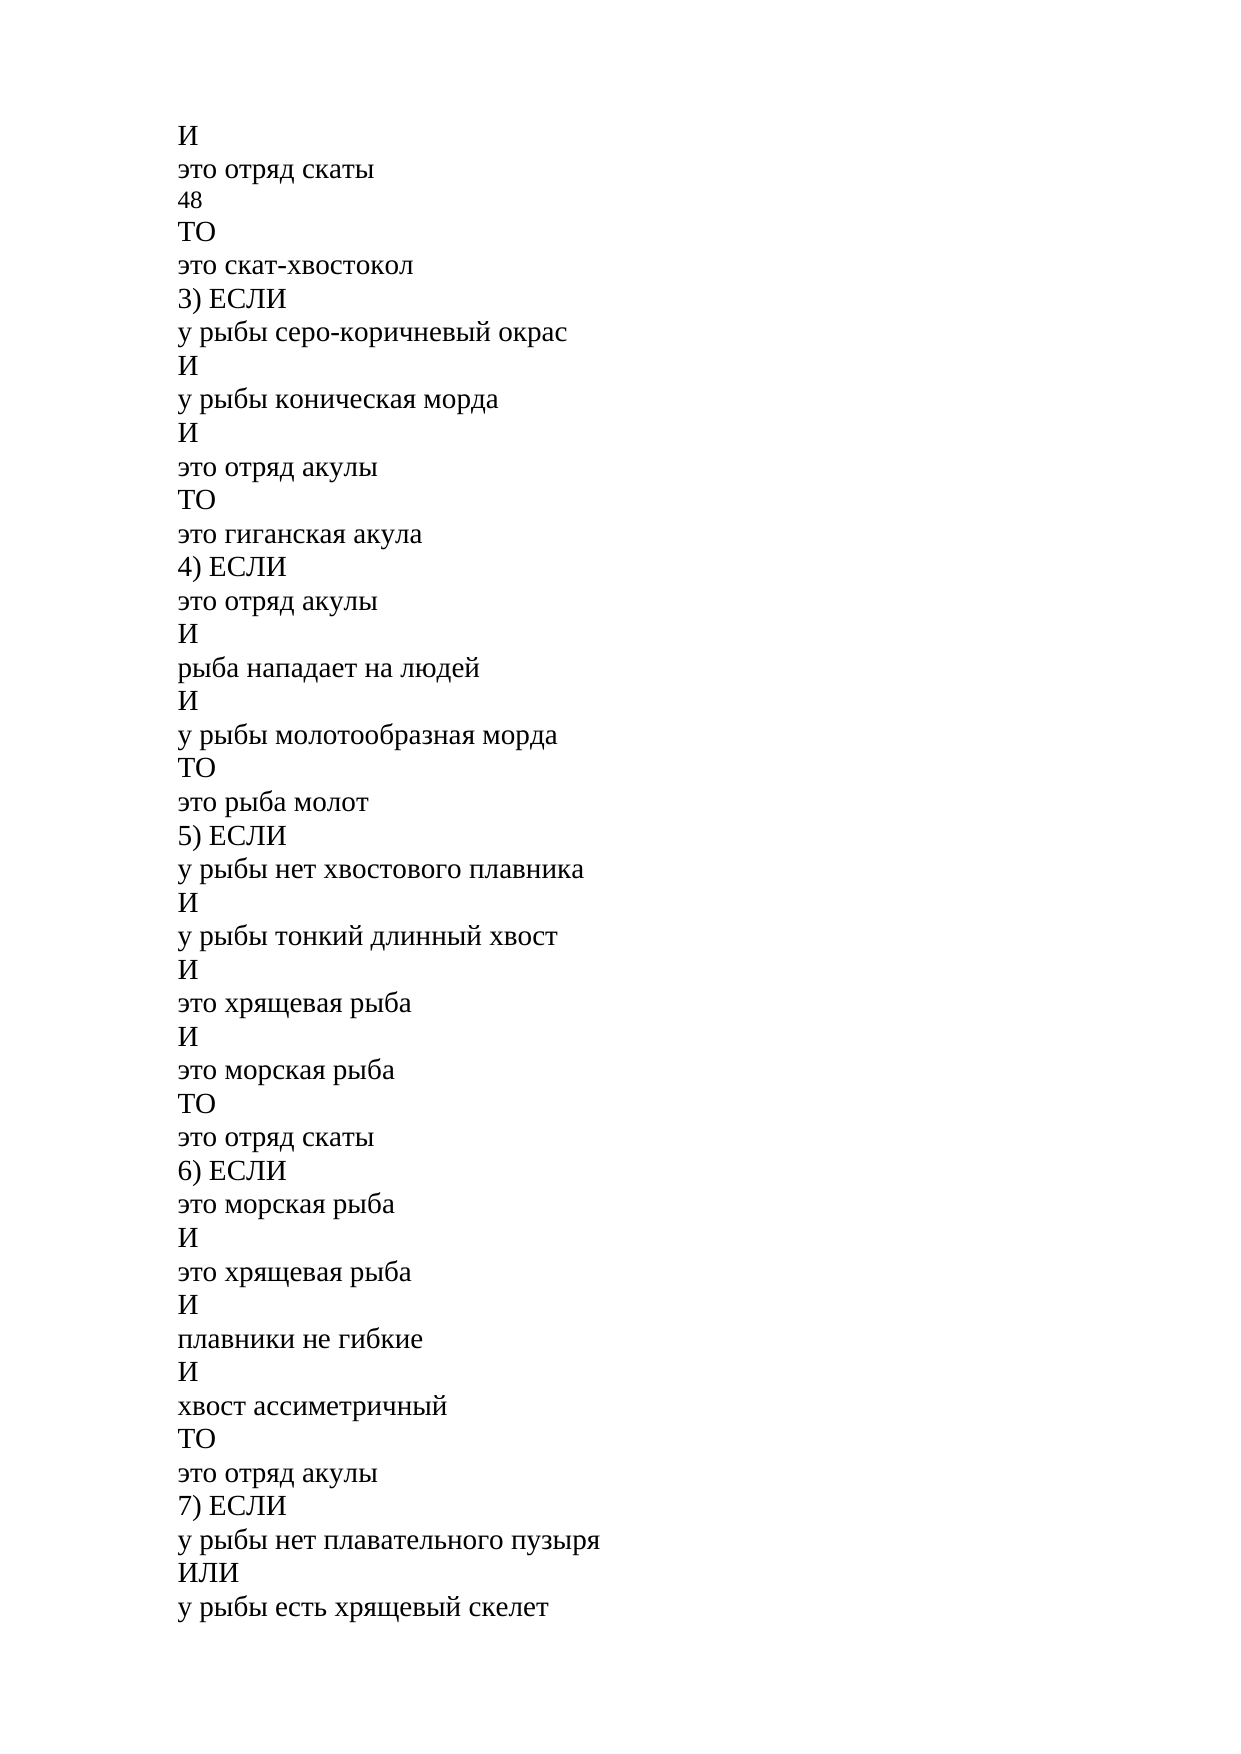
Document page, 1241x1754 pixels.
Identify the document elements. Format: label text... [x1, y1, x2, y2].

text это морская рыба [177, 1187, 1152, 1220]
text у рыбы есть хрящевый скелет [177, 1589, 1152, 1623]
text И [177, 1220, 1152, 1254]
text TО [177, 1421, 1152, 1455]
text И [177, 1019, 1152, 1052]
text TО [177, 1086, 1152, 1119]
text И [177, 616, 1152, 650]
text у рыбы серо-коричневый окрас [177, 314, 1152, 348]
text 4) ЕСЛИ [177, 549, 1152, 583]
text это хрящевая рыба [177, 985, 1152, 1019]
text у рыбы молотообразная морда [177, 717, 1152, 751]
text это рыба молот [177, 784, 1152, 818]
text это отряд акулы [177, 449, 1152, 482]
text TО [177, 751, 1152, 784]
text 3) ЕСЛИ [177, 281, 1152, 314]
text у рыбы тонкий длинный хвост [177, 918, 1152, 952]
text это отряд скаты [177, 1119, 1152, 1153]
text 48 [177, 185, 1152, 214]
text И [177, 415, 1152, 449]
text у рыбы нет хвостового плавника [177, 851, 1152, 885]
text это морская рыба [177, 1052, 1152, 1086]
text это отряд акулы [177, 1455, 1152, 1488]
text плавники не гибкие [177, 1321, 1152, 1354]
text рыба нападает на людей [177, 650, 1152, 683]
text ИЛИ [177, 1556, 1152, 1589]
text 6) ЕСЛИ [177, 1153, 1152, 1187]
text это скат-хвостокол [177, 247, 1152, 281]
text у рыбы коническая морда [177, 382, 1152, 415]
text хвост ассиметричный [177, 1388, 1152, 1421]
text это отряд скаты [177, 152, 1152, 185]
text 7) ЕСЛИ [177, 1488, 1152, 1522]
text И [177, 348, 1152, 382]
text это гиганская акула [177, 516, 1152, 549]
text TО [177, 482, 1152, 516]
text 5) ЕСЛИ [177, 818, 1152, 851]
text И [177, 1354, 1152, 1388]
text TО [177, 214, 1152, 247]
text И [177, 885, 1152, 918]
text И [177, 118, 1152, 152]
text у рыбы нет плавательного пузыря [177, 1522, 1152, 1556]
text И [177, 683, 1152, 717]
text И [177, 1287, 1152, 1321]
text И [177, 952, 1152, 985]
text это отряд акулы [177, 583, 1152, 616]
text это хрящевая рыба [177, 1254, 1152, 1287]
